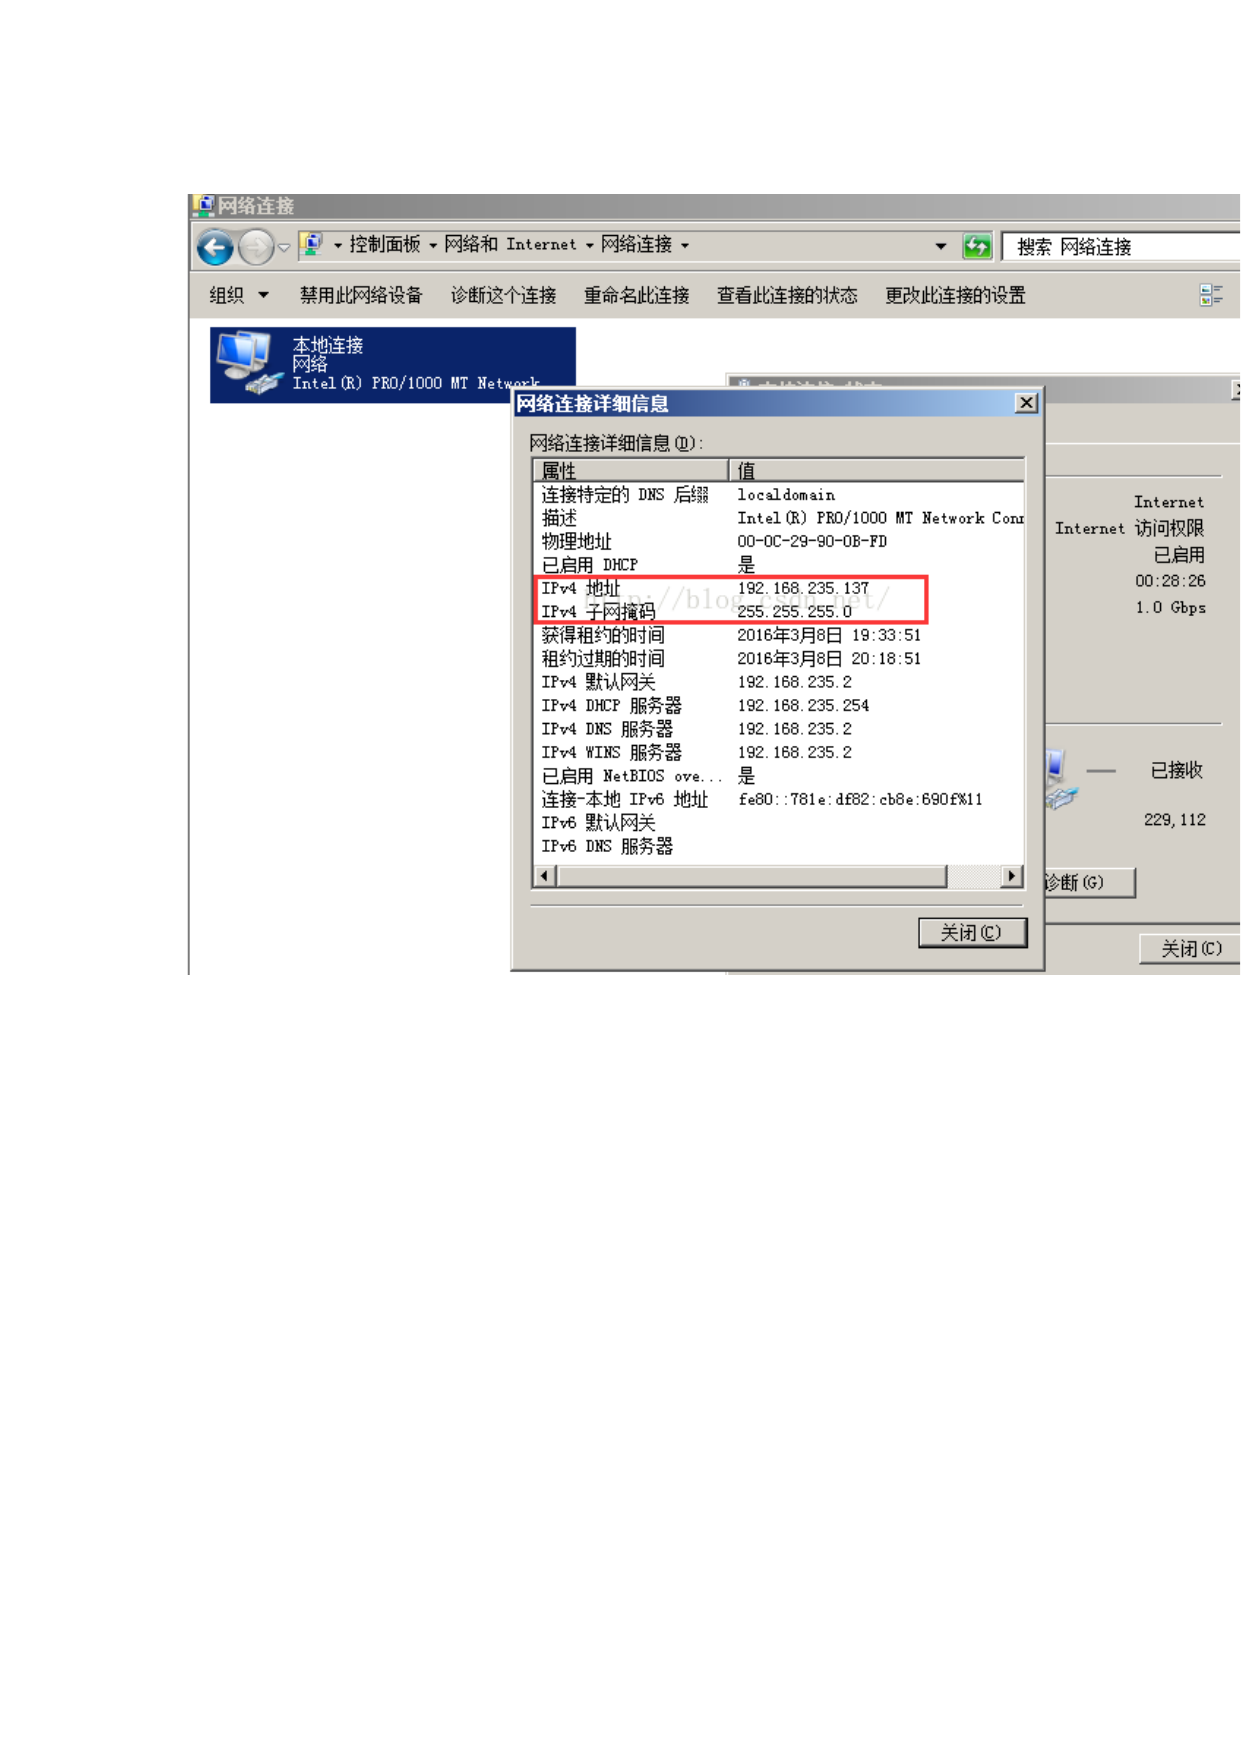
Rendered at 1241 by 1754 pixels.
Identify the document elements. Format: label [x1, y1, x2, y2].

picture [187, 194, 1241, 975]
